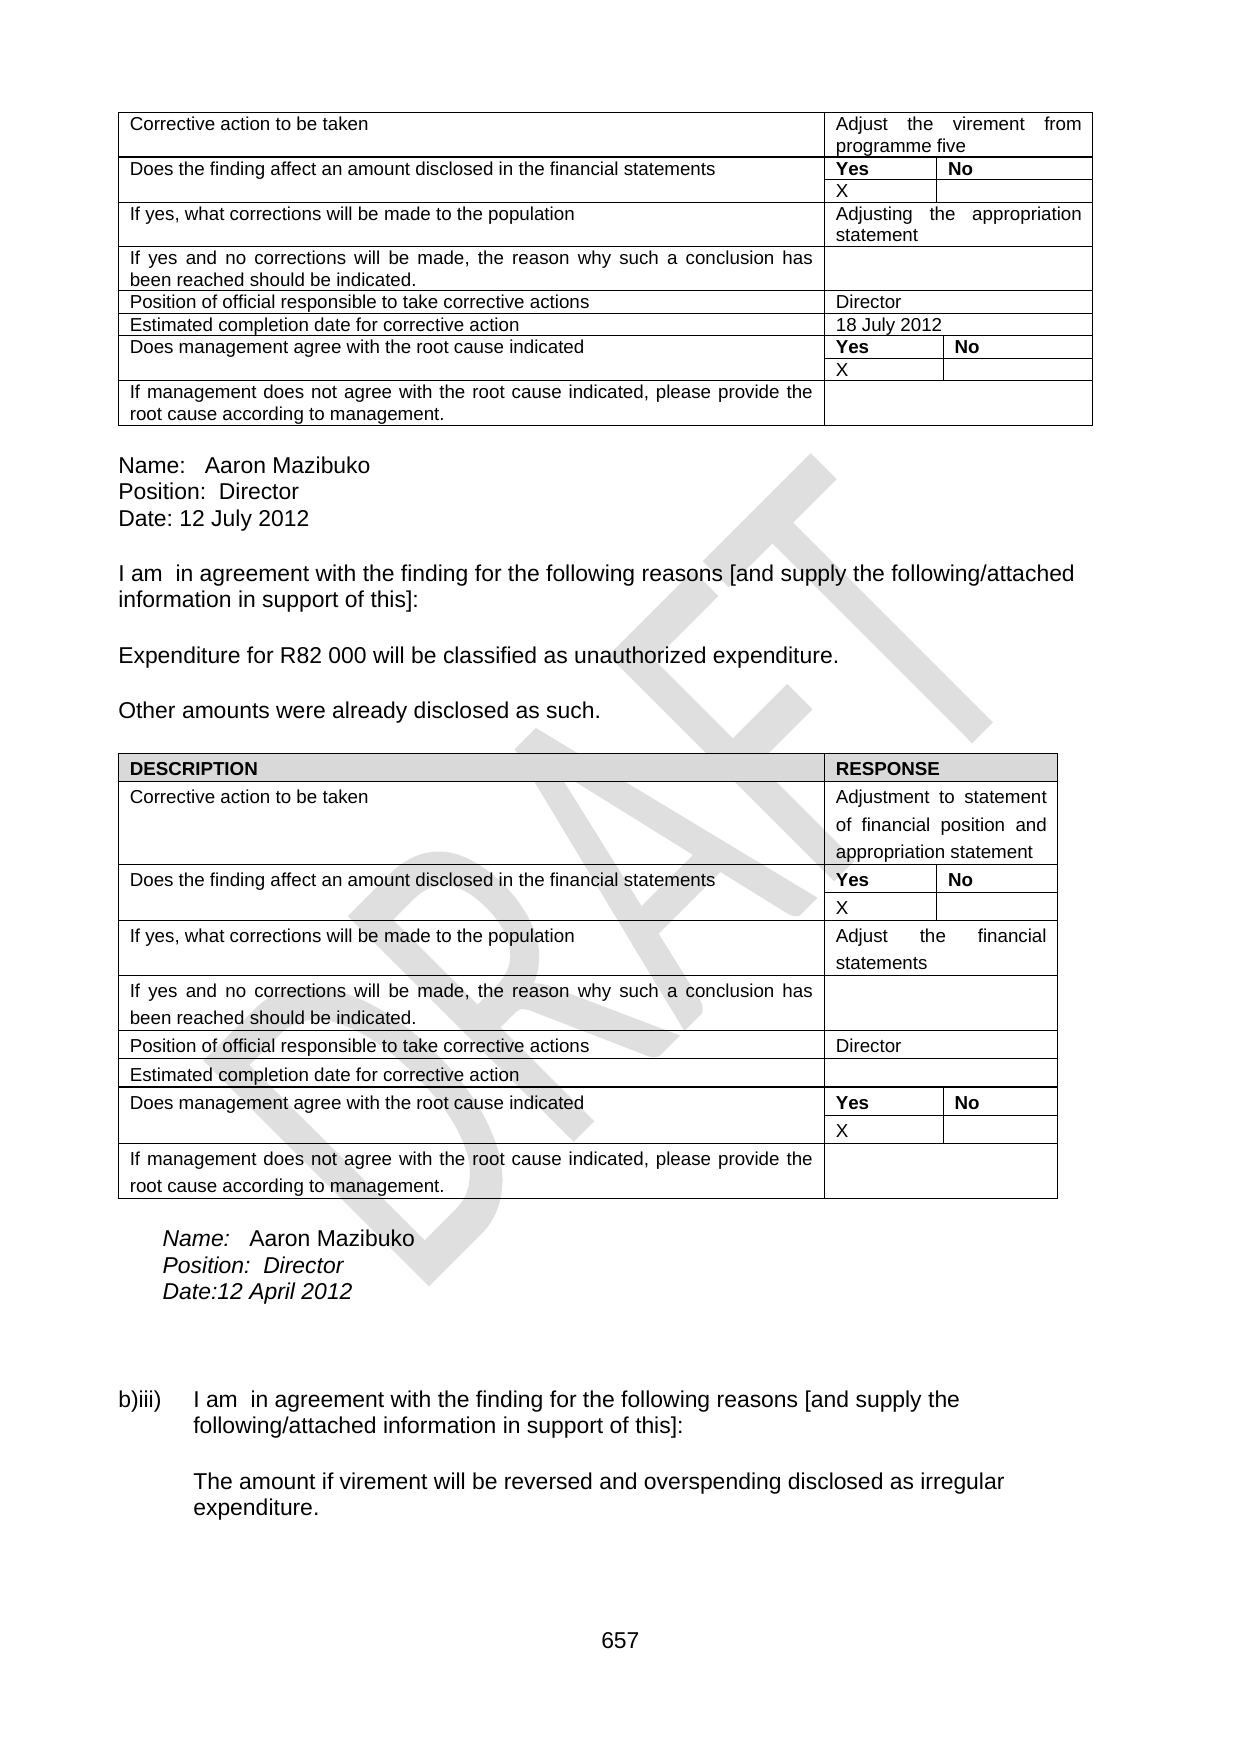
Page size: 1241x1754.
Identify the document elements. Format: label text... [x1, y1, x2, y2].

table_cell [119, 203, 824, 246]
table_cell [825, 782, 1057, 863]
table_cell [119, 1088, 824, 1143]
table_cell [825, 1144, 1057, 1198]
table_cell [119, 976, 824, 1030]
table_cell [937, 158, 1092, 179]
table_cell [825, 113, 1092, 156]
text The amount if virement will be reversed and overspending disclosed as irregular expenditure. [118, 1468, 1122, 1521]
text Expenditure for R82 000 will be classified as unauthorized expenditure. [118, 642, 1122, 668]
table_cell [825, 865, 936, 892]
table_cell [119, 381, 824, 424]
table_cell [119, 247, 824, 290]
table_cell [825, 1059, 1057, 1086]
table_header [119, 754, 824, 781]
text Name: Aaron Mazibuko [118, 452, 1122, 478]
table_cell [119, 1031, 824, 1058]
text Name: Aaron Mazibuko [118, 1225, 1122, 1252]
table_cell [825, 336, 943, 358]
text I am in agreement with the finding for the following reasons [and supply the following/attached information in support of this]: [118, 560, 1122, 613]
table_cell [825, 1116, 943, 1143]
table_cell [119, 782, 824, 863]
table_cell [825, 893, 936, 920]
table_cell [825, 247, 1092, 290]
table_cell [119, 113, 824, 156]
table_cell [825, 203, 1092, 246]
text b)iii) I am in agreement with the finding for the following reasons [and supply the following/attached information in support of this]: [118, 1386, 1122, 1439]
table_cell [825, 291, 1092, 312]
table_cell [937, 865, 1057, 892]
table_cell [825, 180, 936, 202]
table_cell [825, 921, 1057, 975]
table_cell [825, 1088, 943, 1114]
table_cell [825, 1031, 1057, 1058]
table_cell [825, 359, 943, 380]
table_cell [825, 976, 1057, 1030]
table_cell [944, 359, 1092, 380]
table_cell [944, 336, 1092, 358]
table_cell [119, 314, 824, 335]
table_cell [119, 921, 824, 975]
text Position: Director [118, 478, 1122, 504]
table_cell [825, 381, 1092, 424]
text Date: 12 July 2012 [118, 504, 1122, 531]
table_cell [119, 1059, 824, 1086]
text Date:12 April 2012 [118, 1278, 1122, 1304]
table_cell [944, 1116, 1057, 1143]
text Other amounts were already disclosed as such. [118, 697, 1122, 724]
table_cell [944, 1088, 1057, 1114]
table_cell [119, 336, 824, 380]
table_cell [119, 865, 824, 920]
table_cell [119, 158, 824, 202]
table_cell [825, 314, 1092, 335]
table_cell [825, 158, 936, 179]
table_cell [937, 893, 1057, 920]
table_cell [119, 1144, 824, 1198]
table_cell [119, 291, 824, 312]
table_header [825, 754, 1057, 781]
text Position: Director [118, 1252, 1122, 1278]
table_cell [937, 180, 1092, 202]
